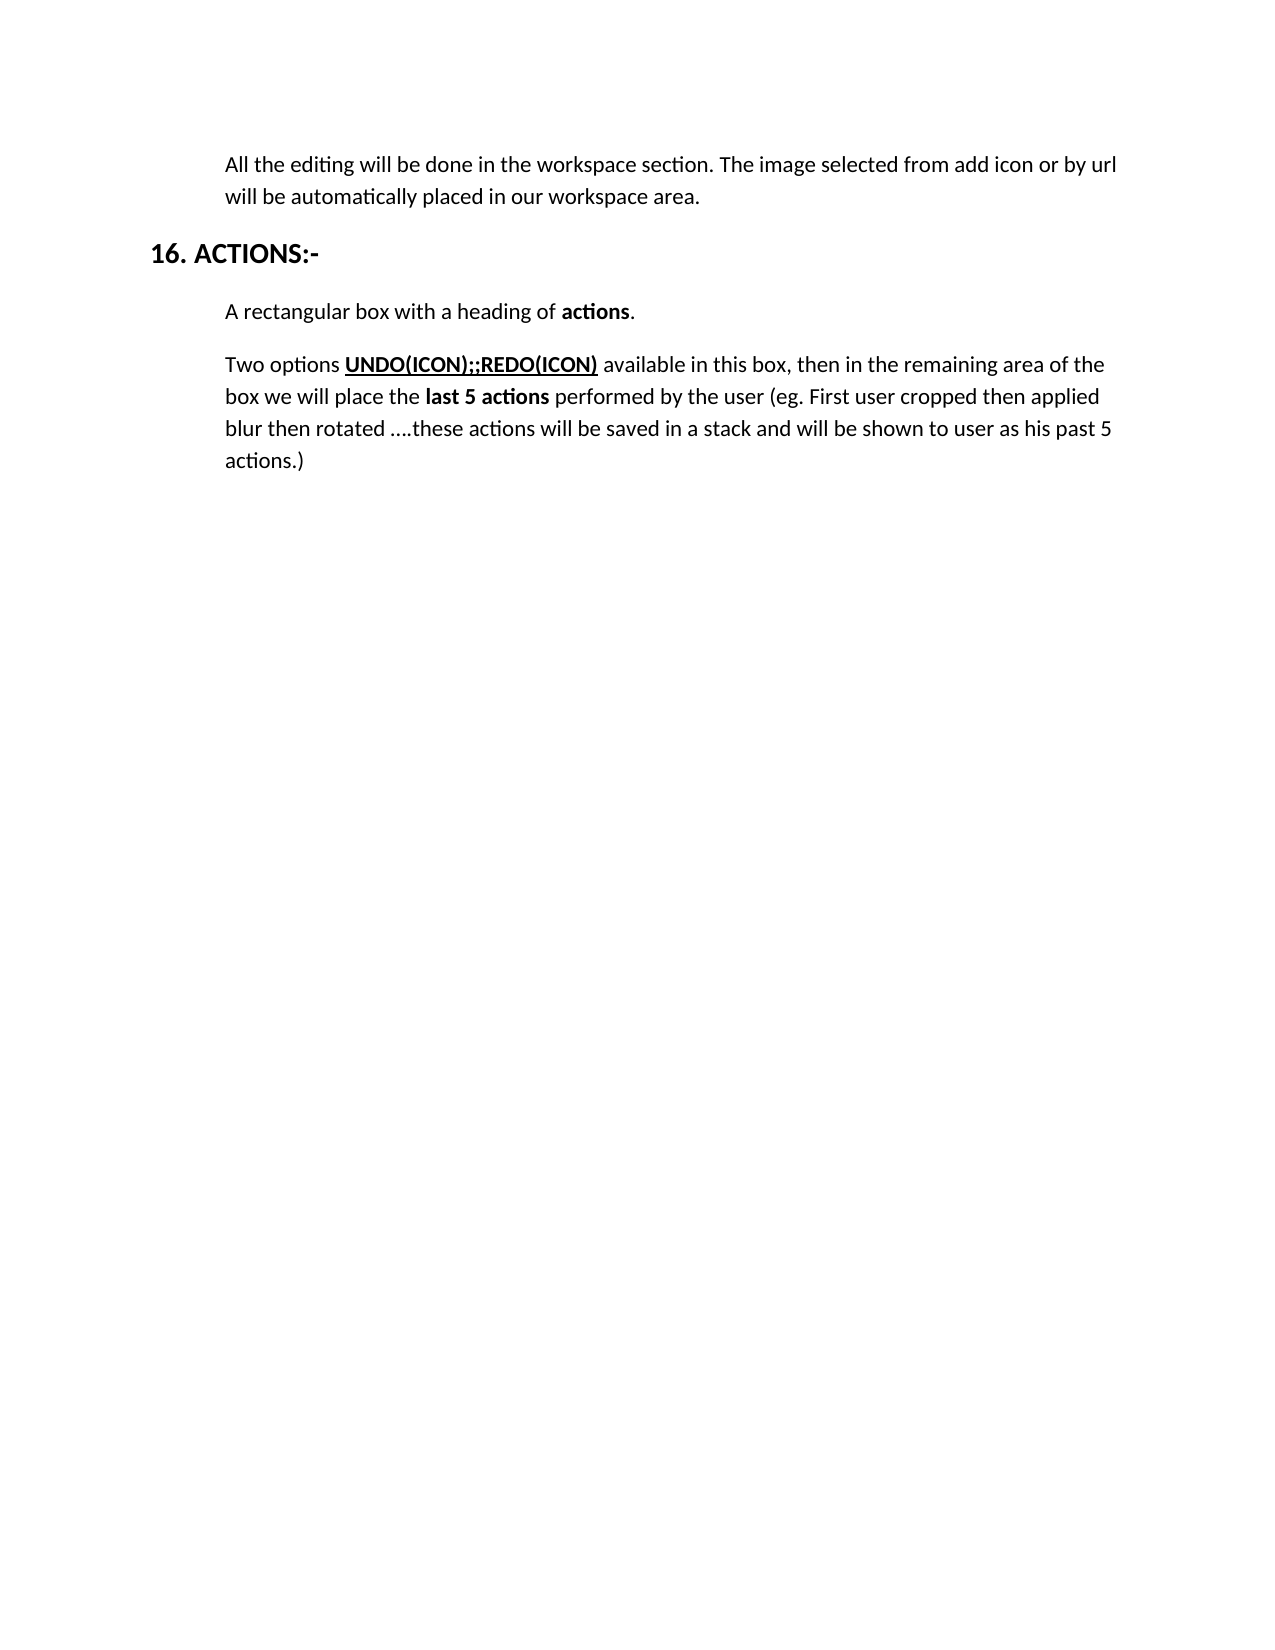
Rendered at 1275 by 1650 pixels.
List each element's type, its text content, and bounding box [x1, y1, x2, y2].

text A rectangular box with a heading of actions. [150, 297, 1125, 325]
text Two options UNDO(ICON);;REDO(ICON) available in this box, then in the remaining area of the box we will place the last 5 actions performed by the user (eg. First user cropped then applied blur then rotated ….these actions will be saved in a stack and will be shown to user as his past 5 actions.) [225, 350, 1125, 474]
text 16. ACTIONS:- [150, 235, 1125, 271]
text All the editing will be done in the workspace section. The image selected from add icon or by url will be automatically placed in our workspace area. [225, 150, 1125, 210]
